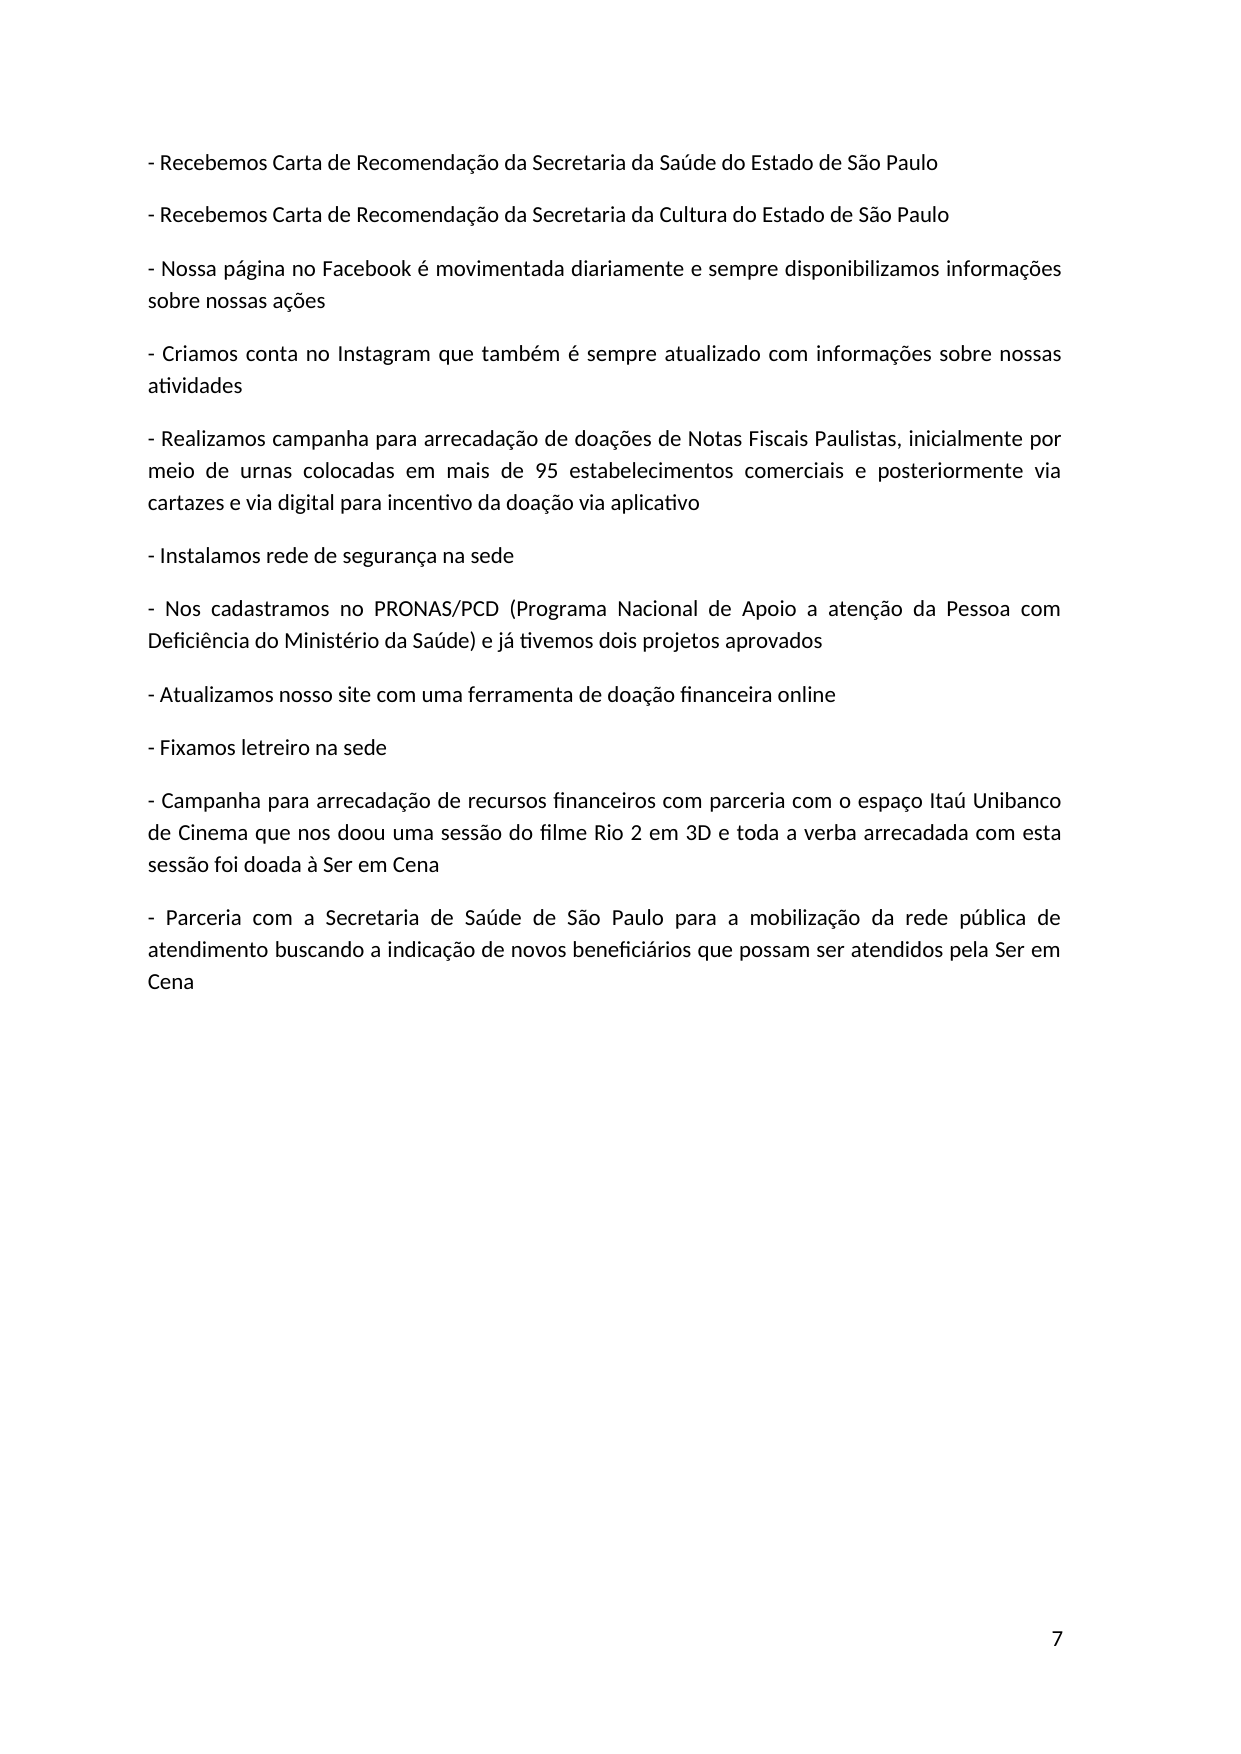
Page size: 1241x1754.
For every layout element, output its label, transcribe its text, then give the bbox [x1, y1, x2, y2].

text - Recebemos Carta de Recomendação da Secretaria da Cultura do Estado de São Paulo [148, 201, 1063, 229]
text - Realizamos campanha para arrecadação de doações de Notas Fiscais Paulistas, inicialmente por meio de urnas colocadas em mais de 95 estabelecimentos comerciais e posteriormente via cartazes e via digital para incentivo da doação via aplicativo [148, 424, 1063, 516]
text - Campanha para arrecadação de recursos financeiros com parceria com o espaço Itaú Unibanco de Cinema que nos doou uma sessão do filme Rio 2 em 3D e toda a verba arrecadada com esta sessão foi doada à Ser em Cena [148, 786, 1063, 878]
text - Criamos conta no Instagram que também é sempre atualizado com informações sobre nossas atividades [148, 339, 1063, 399]
text - Parceria com a Secretaria de Saúde de São Paulo para a mobilização da rede pública de atendimento buscando a indicação de novos beneficiários que possam ser atendidos pela Ser em Cena [148, 903, 1063, 996]
text - Atualizamos nosso site com uma ferramenta de doação financeira online [148, 680, 1063, 708]
text - Nossa página no Facebook é movimentada diariamente e sempre disponibilizamos informações sobre nossas ações [148, 254, 1063, 314]
text - Instalamos rede de segurança na sede [148, 541, 1063, 569]
text - Nos cadastramos no PRONAS/PCD (Programa Nacional de Apoio a atenção da Pessoa com Deficiência do Ministério da Saúde) e já tivemos dois projetos aprovados [148, 594, 1063, 655]
text - Recebemos Carta de Recomendação da Secretaria da Saúde do Estado de São Paulo [148, 148, 1063, 176]
text - Fixamos letreiro na sede [148, 733, 1063, 761]
